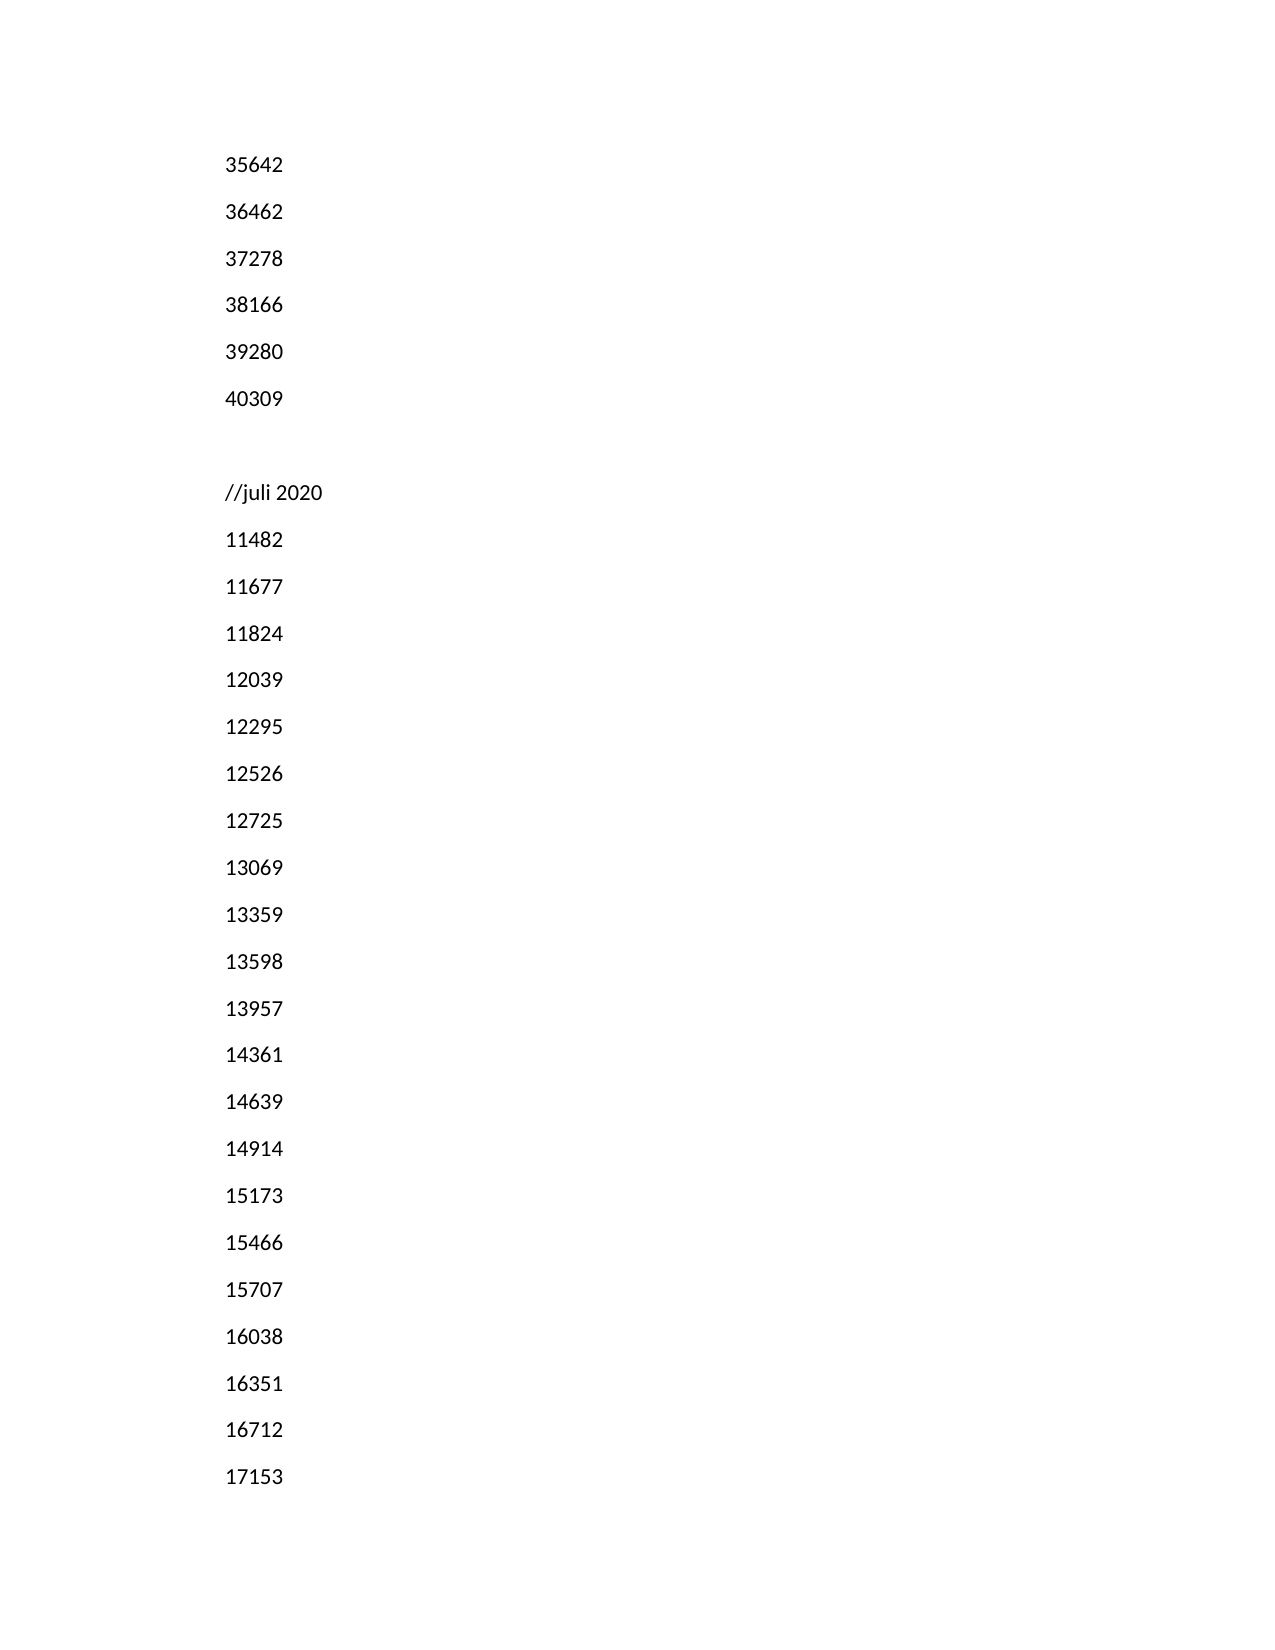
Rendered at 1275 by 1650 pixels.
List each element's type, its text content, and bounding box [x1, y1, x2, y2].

text 15707 [150, 1275, 1125, 1303]
text 14914 [150, 1134, 1125, 1162]
text 16712 [150, 1416, 1125, 1444]
text 13069 [150, 853, 1125, 881]
text 12725 [150, 806, 1125, 834]
text 36462 [150, 197, 1125, 225]
text 35642 [150, 150, 1125, 178]
text 14361 [150, 1041, 1125, 1069]
text 11482 [150, 525, 1125, 553]
text 12039 [150, 666, 1125, 694]
text 37278 [150, 244, 1125, 272]
text 40309 [150, 384, 1125, 412]
text 12295 [150, 712, 1125, 741]
text 16351 [150, 1369, 1125, 1397]
text 13957 [150, 994, 1125, 1022]
text 14639 [150, 1087, 1125, 1116]
text 12526 [150, 759, 1125, 787]
text 11677 [150, 572, 1125, 600]
text 16038 [150, 1322, 1125, 1350]
text 17153 [150, 1462, 1125, 1491]
text 39280 [150, 337, 1125, 366]
text 13359 [150, 900, 1125, 928]
text //juli 2020 [150, 478, 1125, 506]
text 13598 [150, 947, 1125, 975]
text 11824 [150, 619, 1125, 647]
text 38166 [150, 291, 1125, 319]
text 15466 [150, 1228, 1125, 1256]
text 15173 [150, 1181, 1125, 1209]
